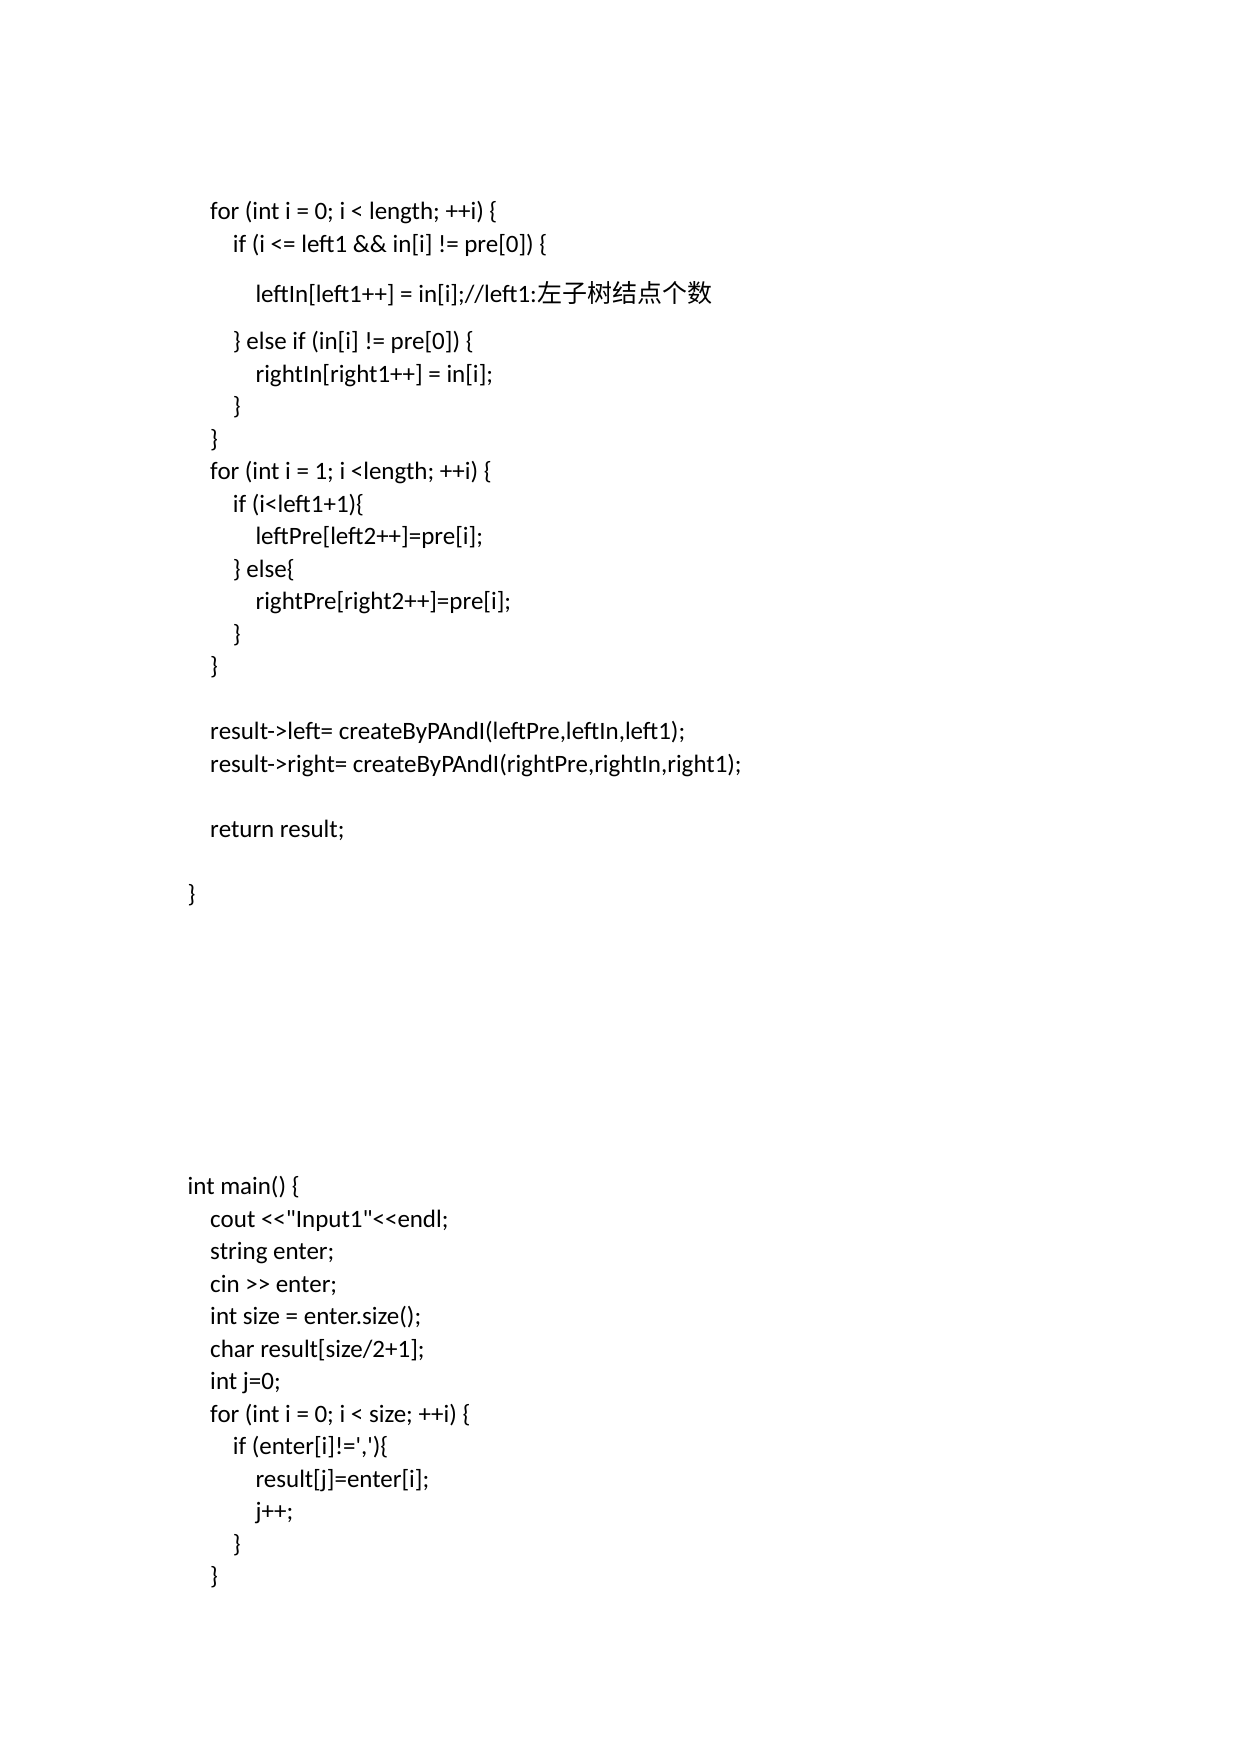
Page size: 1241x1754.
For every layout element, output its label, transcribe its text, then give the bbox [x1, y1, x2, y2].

text cin >> enter; [187, 1267, 1053, 1299]
text result->right= createByPAndI(rightPre,rightIn,right1); [187, 747, 1053, 779]
text result[j]=enter[i]; [187, 1462, 1053, 1494]
text j++; [187, 1494, 1053, 1527]
text if (enter[i]!=','){ [187, 1429, 1053, 1462]
text result->left= createByPAndI(leftPre,leftIn,left1); [187, 714, 1053, 747]
text } else{ [187, 552, 1053, 584]
text int j=0; [187, 1364, 1053, 1397]
text } [187, 617, 1053, 649]
text } [187, 422, 1053, 454]
text if (i<left1+1){ [187, 487, 1053, 519]
text for (int i = 0; i < size; ++i) { [187, 1397, 1053, 1429]
text for (int i = 1; i <length; ++i) { [187, 454, 1053, 487]
text } else if (in[i] != pre[0]) { [187, 324, 1053, 357]
text for (int i = 0; i < length; ++i) { [187, 194, 1053, 227]
text } [187, 389, 1053, 422]
text leftIn[left1++] = in[i];//left1:左子树结点个数 [187, 259, 1053, 324]
text } [187, 877, 1053, 909]
text if (i <= left1 && in[i] != pre[0]) { [187, 227, 1053, 259]
text } [187, 1527, 1053, 1559]
text } [187, 649, 1053, 682]
text int size = enter.size(); [187, 1299, 1053, 1332]
text char result[size/2+1]; [187, 1332, 1053, 1364]
text cout <<"Input1"<<endl; [187, 1202, 1053, 1234]
text leftPre[left2++]=pre[i]; [187, 519, 1053, 552]
text rightPre[right2++]=pre[i]; [187, 584, 1053, 617]
text int main() { [187, 1169, 1053, 1202]
text return result; [187, 812, 1053, 844]
text string enter; [187, 1234, 1053, 1267]
text } [187, 1559, 1053, 1592]
text rightIn[right1++] = in[i]; [187, 357, 1053, 389]
